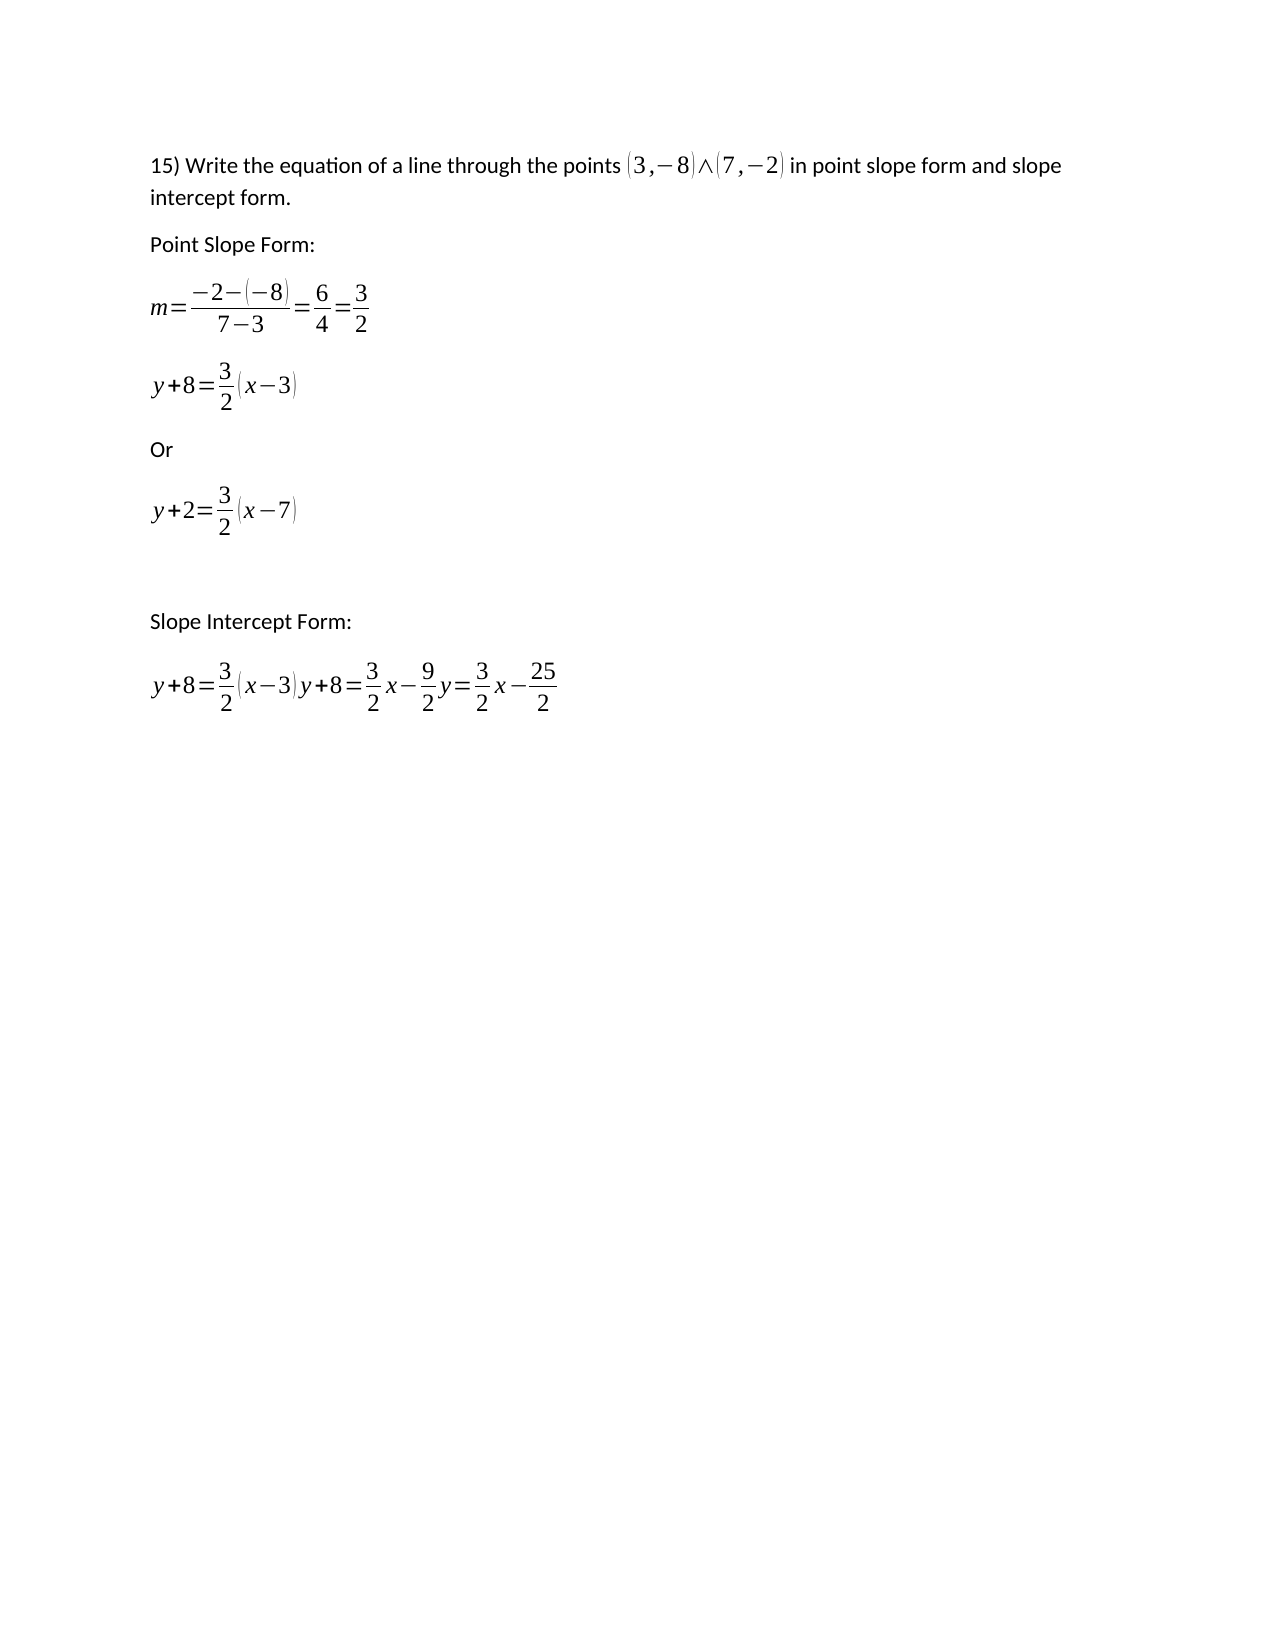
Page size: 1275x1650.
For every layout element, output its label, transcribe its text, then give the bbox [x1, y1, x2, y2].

text Or [150, 435, 1125, 463]
text Slope Intercept Form: [150, 607, 1125, 635]
text 15) Write the equation of a line through the points in point slope form and slope intercept form. [150, 150, 1125, 211]
text Point Slope Form: [150, 230, 1125, 258]
